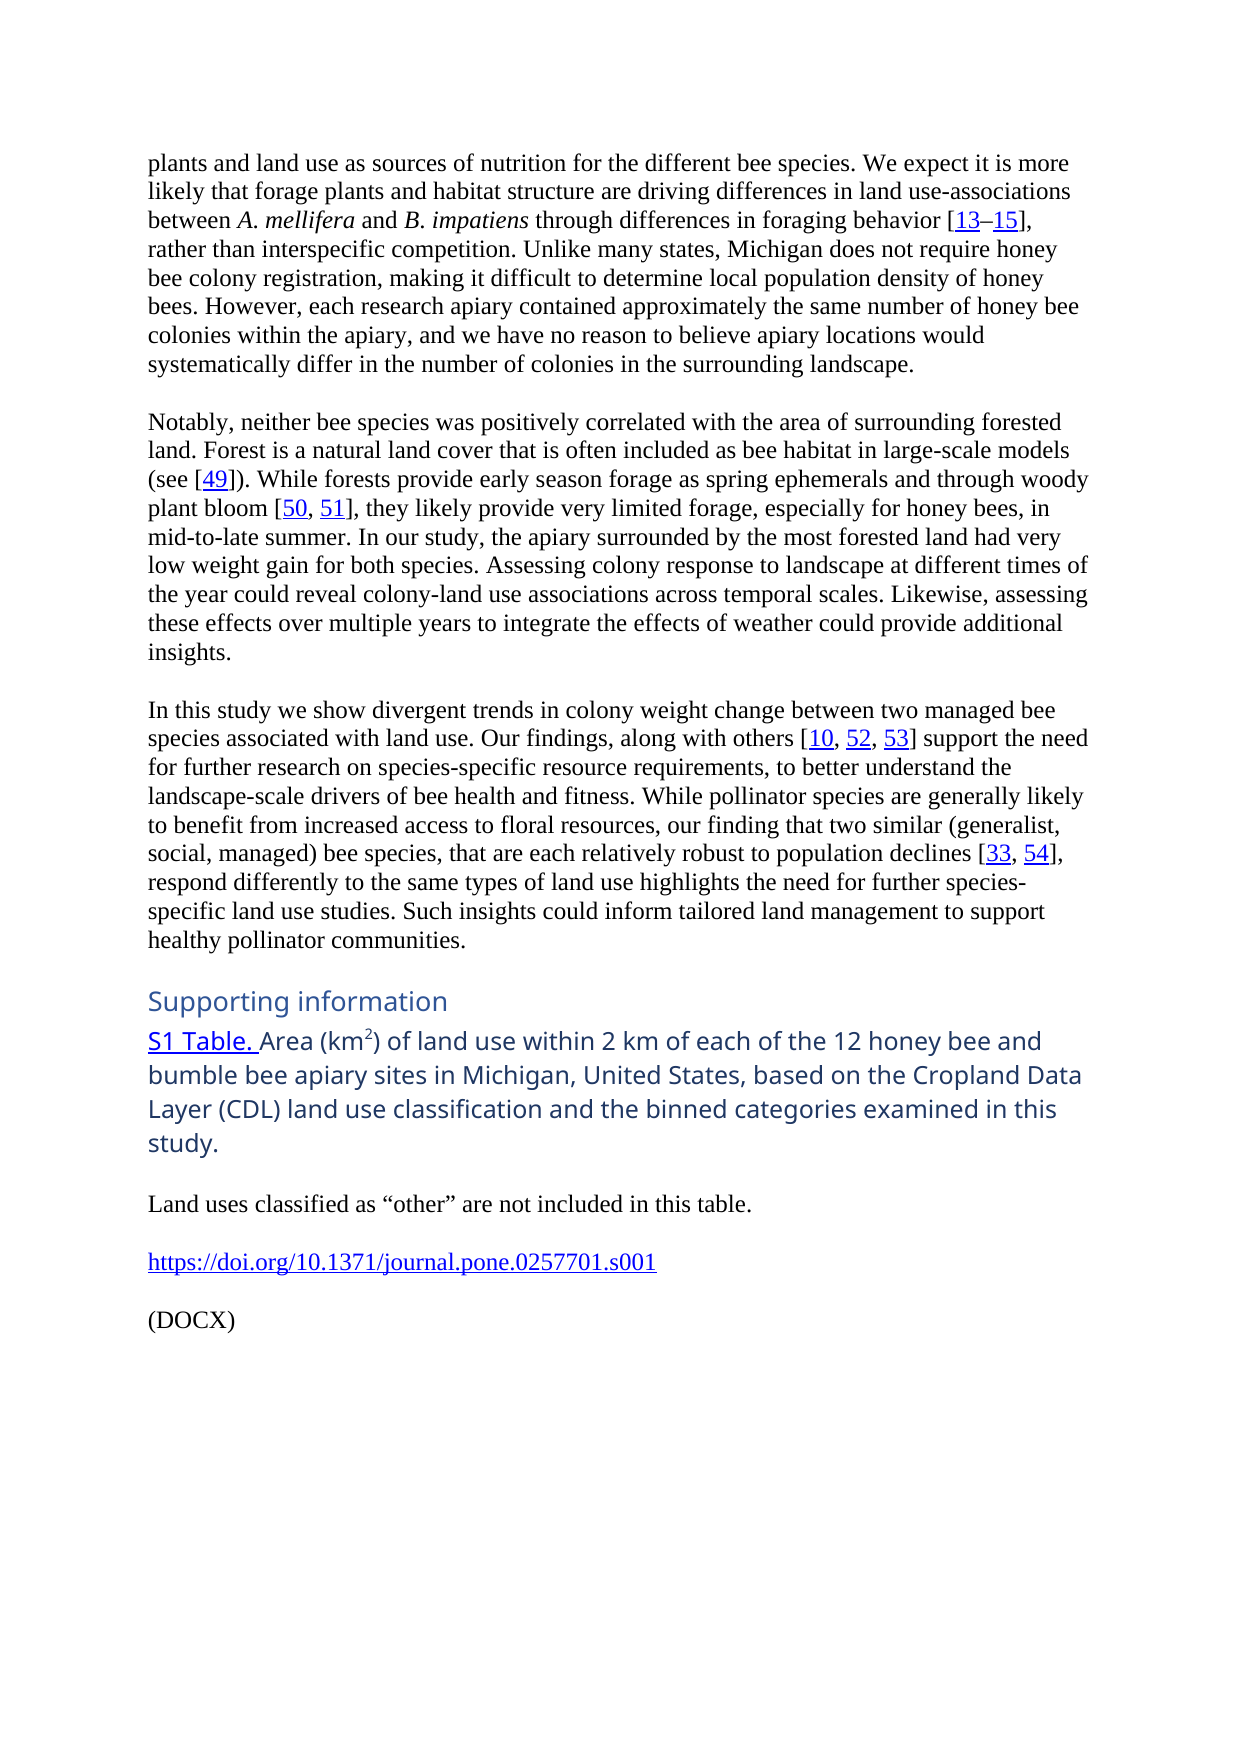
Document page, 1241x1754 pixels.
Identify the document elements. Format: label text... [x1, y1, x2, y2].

subtitle Supporting information [148, 983, 1093, 1019]
text Notably, neither bee species was positively correlated with the area of surrounding forested land. Forest is a natural land cover that is often included as bee habitat in large-scale models (see [49]). While forests provide early season forage as spring ephemerals and through woody plant bloom [50, 51], they likely provide very limited forage, especially for honey bees, in mid-to-late summer. In our study, the apiary surrounded by the most forested land had very low weight gain for both species. Assessing colony response to landscape at different times of the year could reveal colony-land use associations across temporal scales. Likewise, assessing these effects over multiple years to integrate the effects of weather could provide additional insights. [148, 407, 1093, 666]
text In this study we show divergent trends in colony weight change between two managed bee species associated with land use. Our findings, along with others [10, 52, 53] support the need for further research on species-specific resource requirements, to better understand the landscape-scale drivers of bee health and fitness. While pollinator species are generally likely to benefit from increased access to floral resources, our finding that two similar (generalist, social, managed) bee species, that are each relatively robust to population declines [33, 54], respond differently to the same types of land use highlights the need for further species-specific land use studies. Such insights could inform tailored land management to support healthy pollinator communities. [148, 695, 1093, 953]
text (DOCX) [148, 1305, 1093, 1334]
text Land uses classified as “other” are not included in this table. [148, 1189, 1093, 1218]
subtitle S1 Table. Area (km2) of land use within 2 km of each of the 12 honey bee and bumble bee apiary sites in Michigan, United States, based on the Cropland Data Layer (CDL) land use classification and the binned categories examined in this study. [148, 1024, 1093, 1160]
text https://doi.org/10.1371/journal.pone.0257701.s001 [148, 1247, 1093, 1276]
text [148, 148, 1093, 378]
